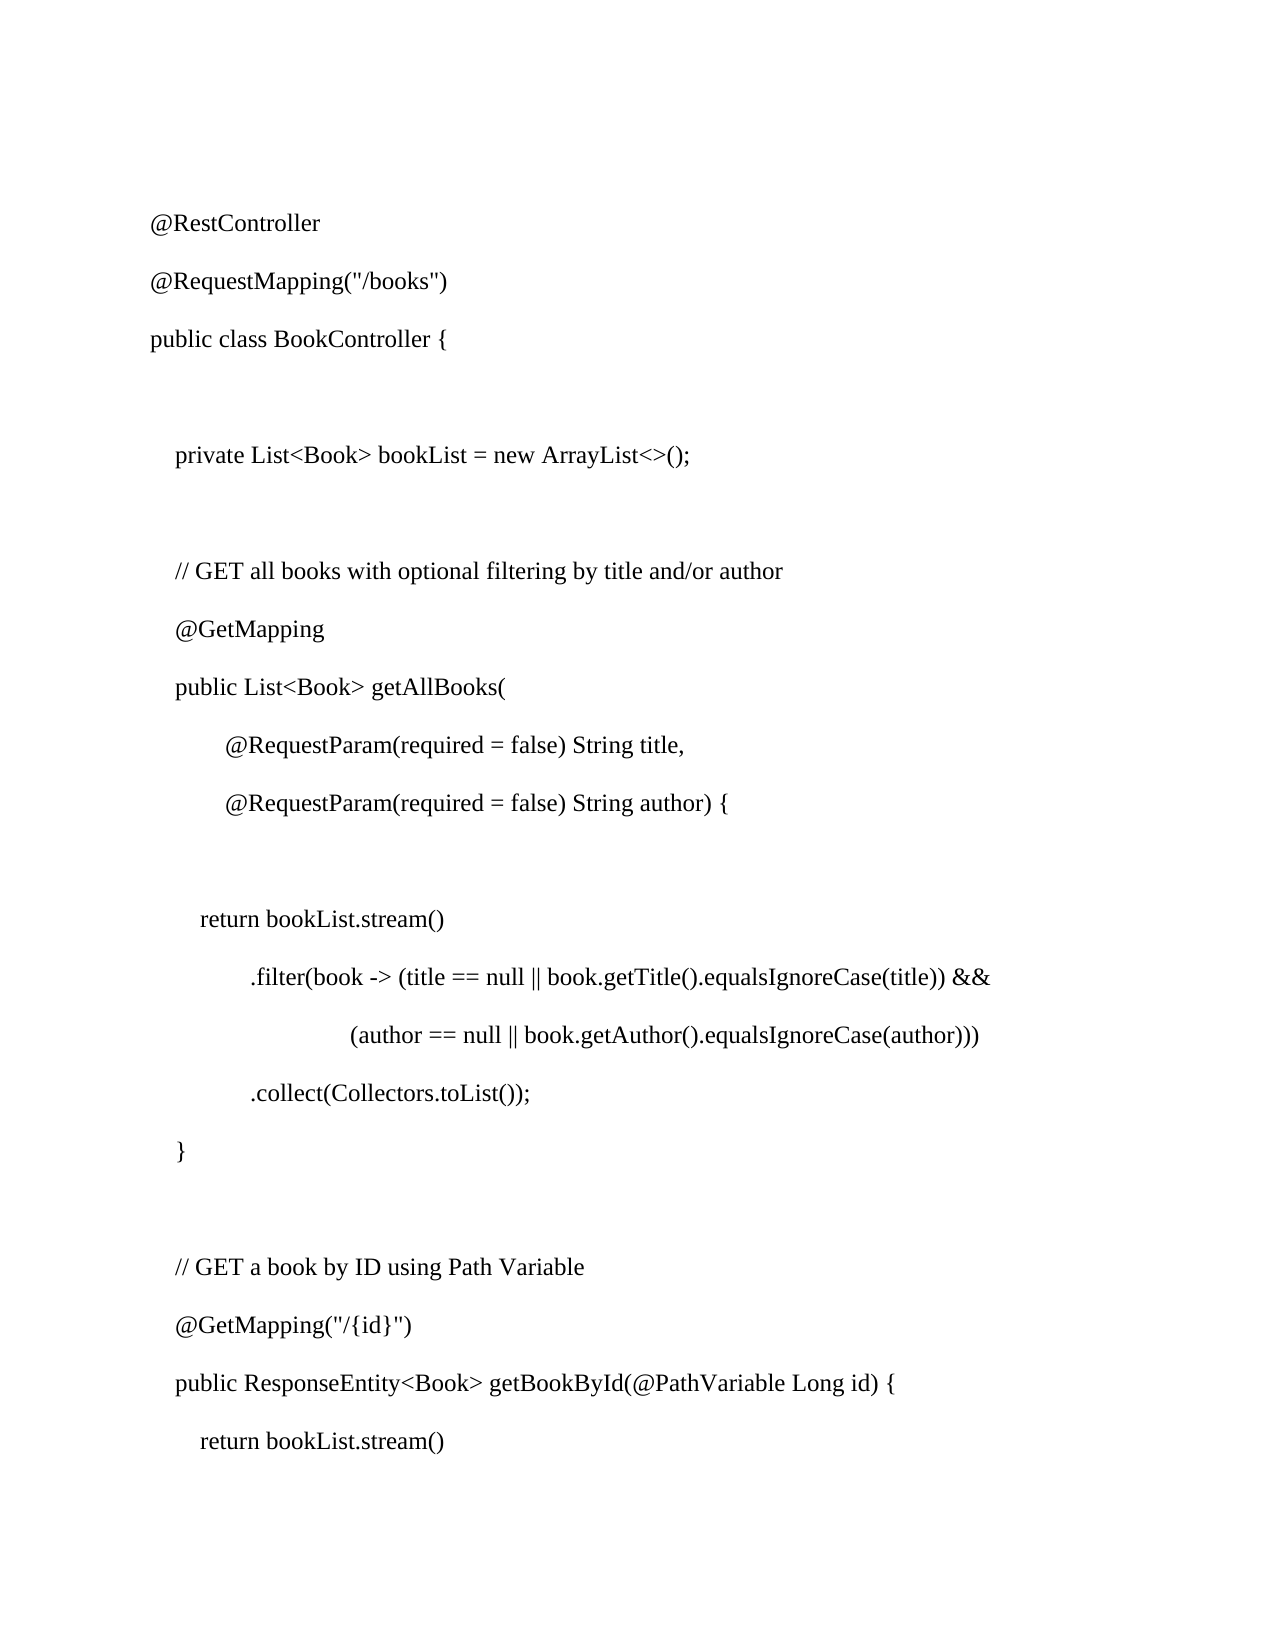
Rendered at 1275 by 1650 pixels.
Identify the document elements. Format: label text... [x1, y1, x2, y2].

text private List<Book> bookList = new ArrayList<>(); [150, 440, 1125, 469]
text public ResponseEntity<Book> getBookById(@PathVariable Long id) { [150, 1368, 1125, 1397]
text } [150, 1136, 1125, 1165]
text .collect(Collectors.toList()); [150, 1078, 1125, 1107]
text return bookList.stream() [150, 1426, 1125, 1455]
text @GetMapping [150, 614, 1125, 643]
text @RequestParam(required = false) String author) { [150, 788, 1125, 817]
text public List<Book> getAllBooks( [150, 672, 1125, 701]
text @RequestMapping("/books") [150, 266, 1125, 295]
text // GET a book by ID using Path Variable [150, 1252, 1125, 1281]
text .filter(book -> (title == null || book.getTitle().equalsIgnoreCase(title)) && [150, 962, 1125, 991]
text public class BookController { [150, 324, 1125, 353]
text (author == null || book.getAuthor().equalsIgnoreCase(author))) [150, 1020, 1125, 1049]
text @RequestParam(required = false) String title, [150, 730, 1125, 759]
text // GET all books with optional filtering by title and/or author [150, 556, 1125, 585]
text @RestController [150, 208, 1125, 237]
text @GetMapping("/{id}") [150, 1310, 1125, 1339]
text return bookList.stream() [150, 904, 1125, 933]
